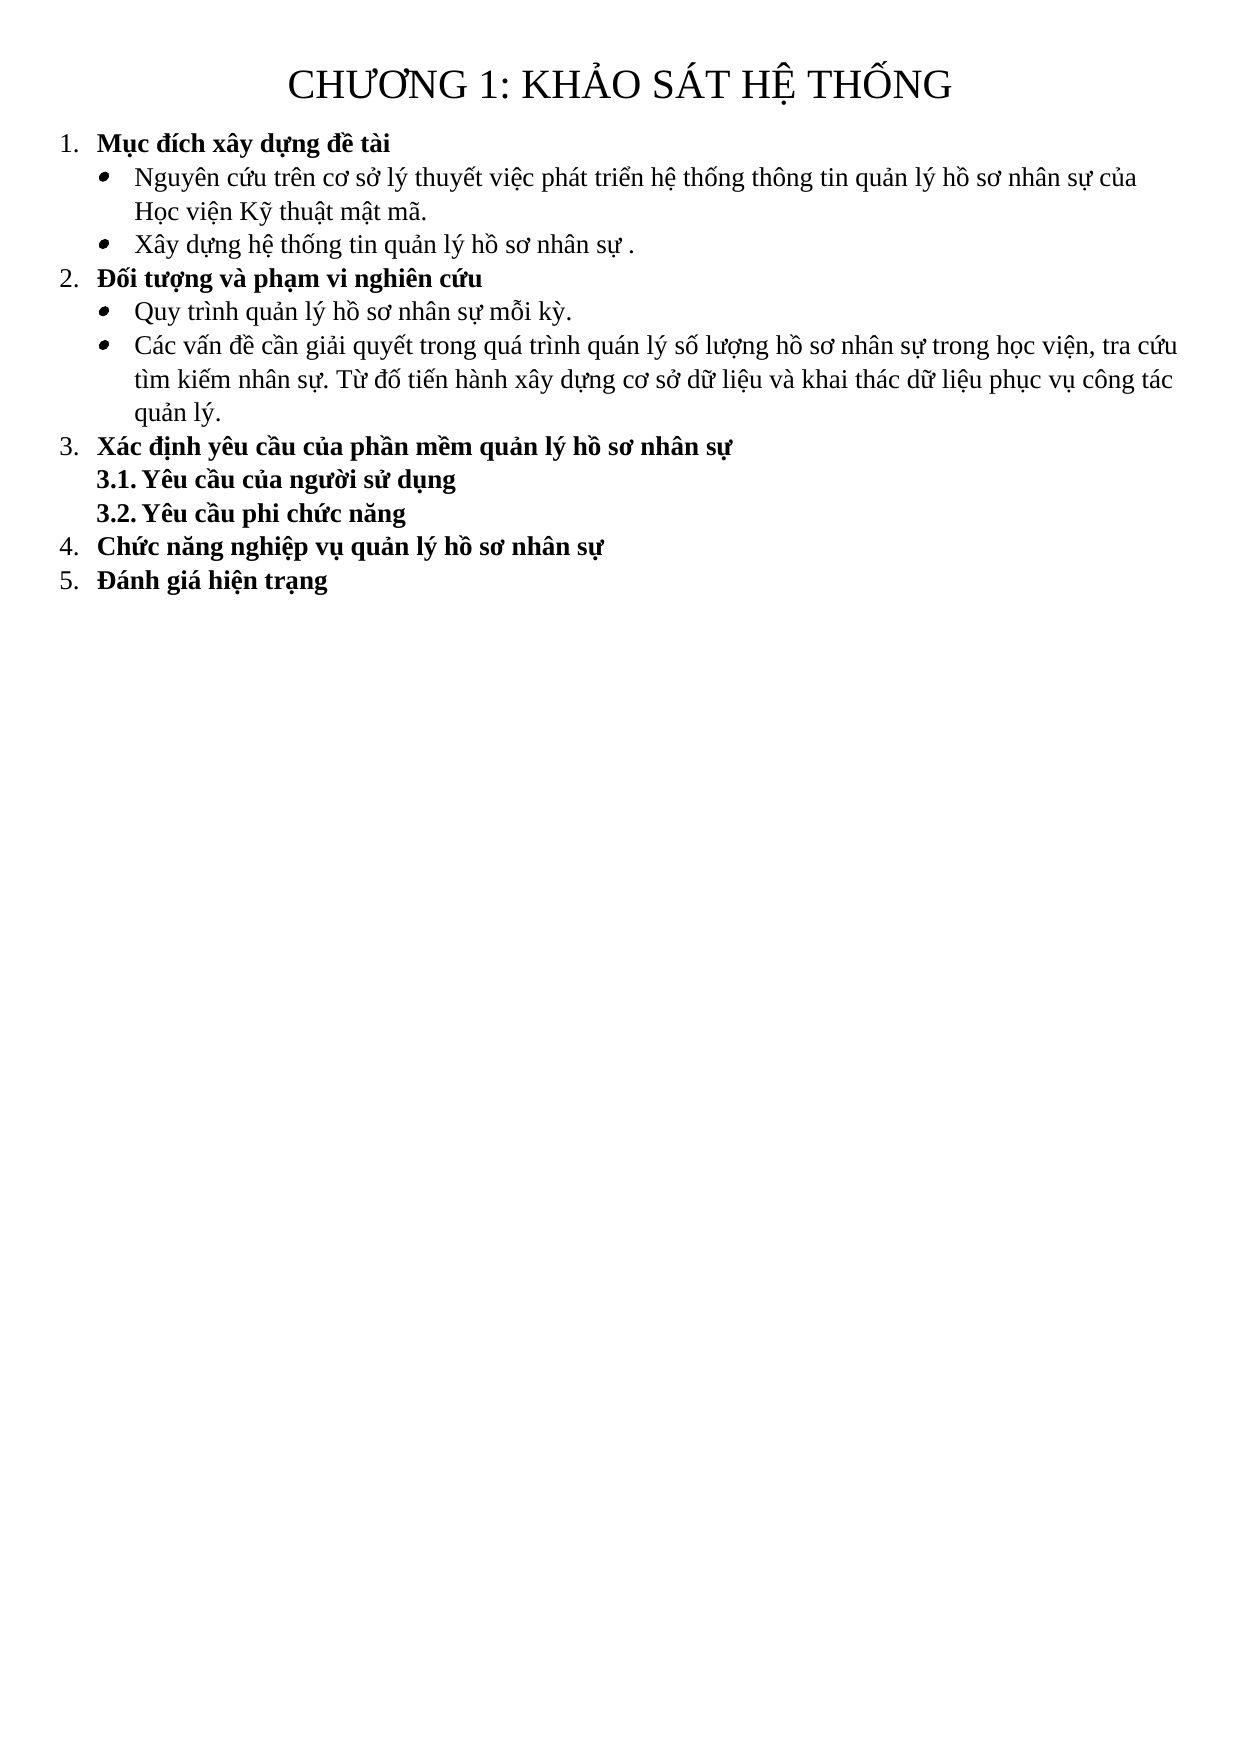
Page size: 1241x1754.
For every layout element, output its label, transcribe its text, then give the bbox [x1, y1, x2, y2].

list Yêu cầu của người sử dụng [96, 463, 1181, 494]
list Đối tượng và phạm vi nghiên cứu [59, 262, 1181, 293]
list Chức năng nghiệp vụ quản lý hồ sơ nhân sự [59, 531, 1181, 562]
list Đánh giá hiện trạng [59, 564, 1181, 595]
list Mục đích xây dựng đề tài [59, 127, 1181, 158]
text CHƯƠNG 1: KHẢO SÁT HỆ THỐNG [59, 59, 1181, 107]
list Xây dựng hệ thống tin quản lý hồ sơ nhân sự . [97, 228, 1181, 259]
list Quy trình quản lý hồ sơ nhân sự mỗi kỳ. [97, 295, 1181, 327]
list Các vấn đề cần giải quyết trong quá trình quán lý số lượng hồ sơ nhân sự trong học viện, tra cứu tìm kiếm nhân sự. Từ đố tiến hành xây dựng cơ sở dữ liệu và khai thác dữ liệu phục vụ công tác quản lý. [97, 329, 1181, 427]
list Yêu cầu phi chức năng [96, 497, 1181, 528]
list Xác định yêu cầu của phần mềm quản lý hồ sơ nhân sự [59, 430, 1181, 461]
list Nguyên cứu trên cơ sở lý thuyết việc phát triển hệ thống thông tin quản lý hồ sơ nhân sự của Học viện Kỹ thuật mật mã. [97, 161, 1181, 226]
